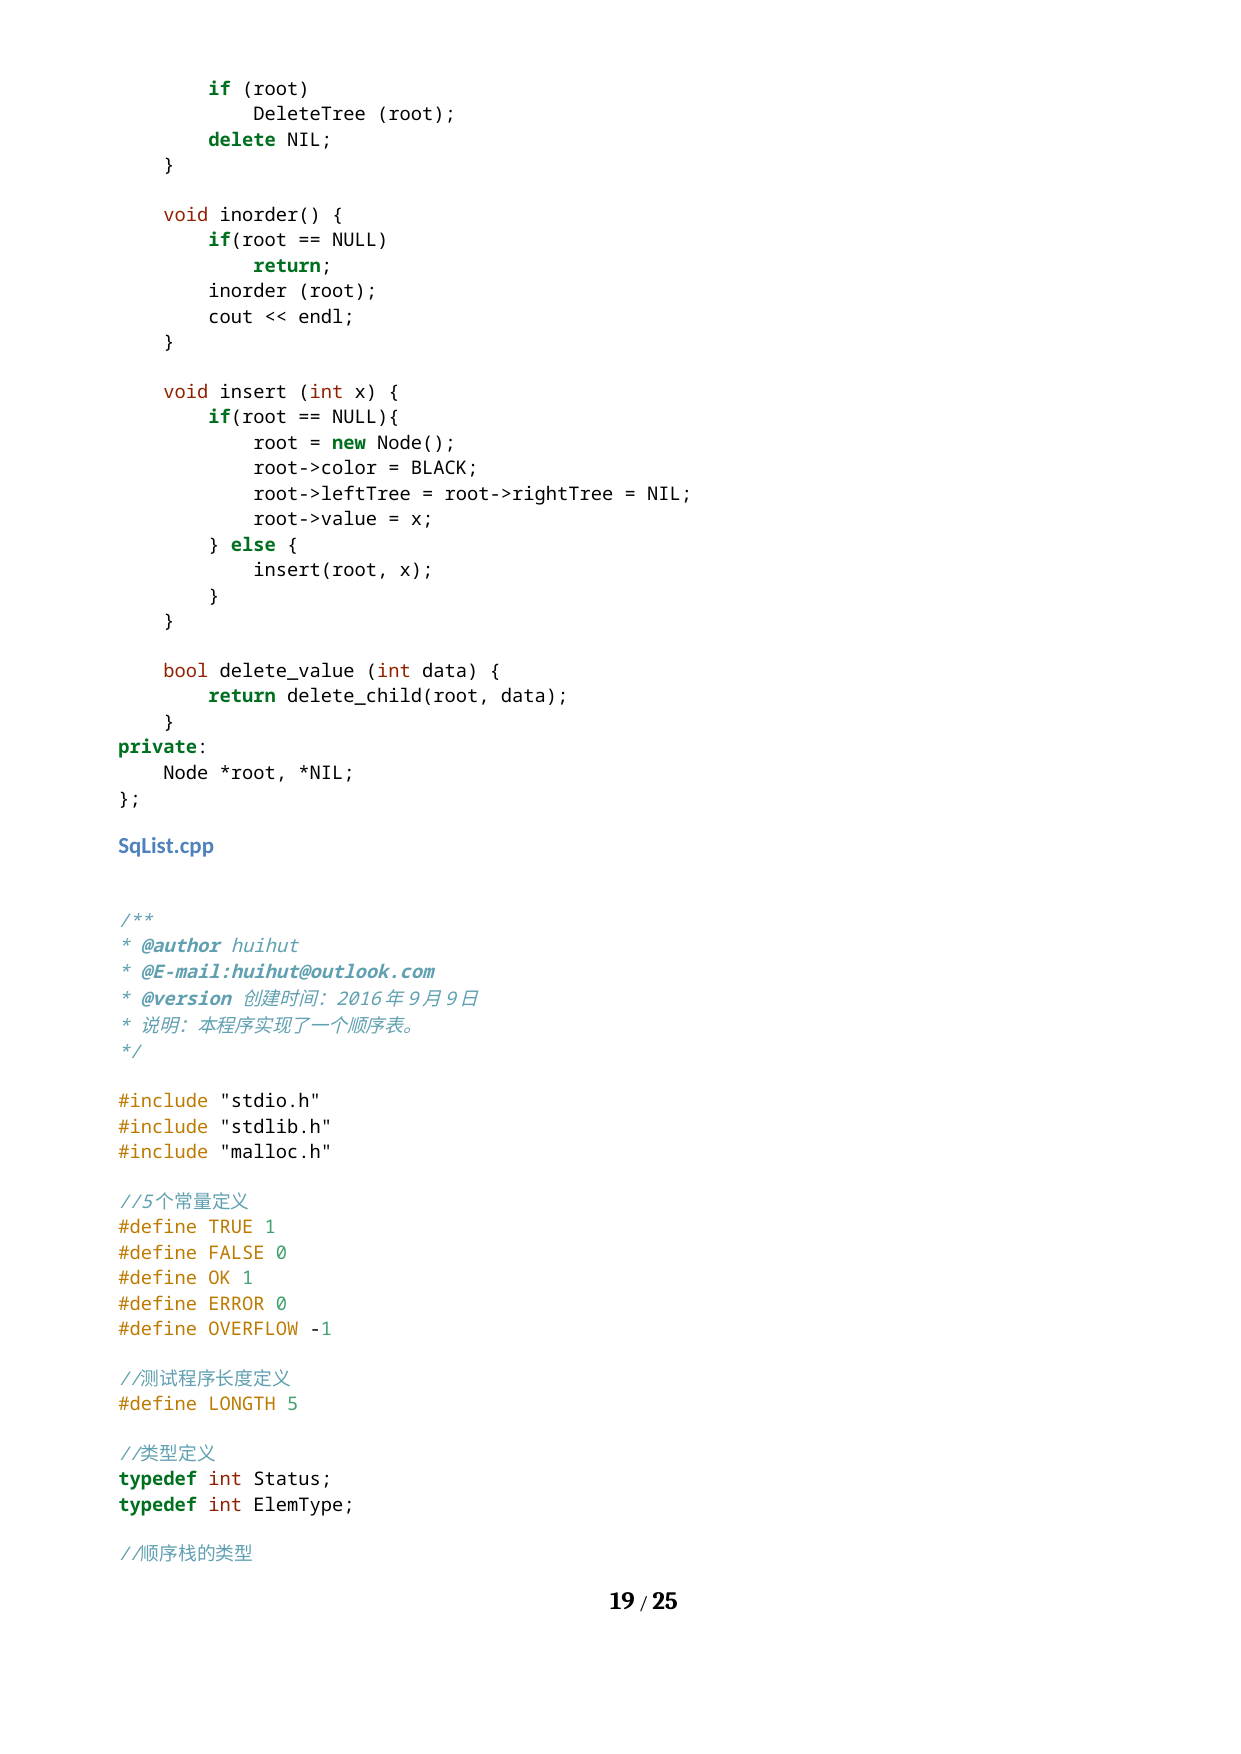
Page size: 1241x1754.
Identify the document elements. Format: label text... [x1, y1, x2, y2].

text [118, 859, 1165, 1566]
text SqList.cpp [118, 831, 1165, 859]
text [118, 75, 1165, 810]
